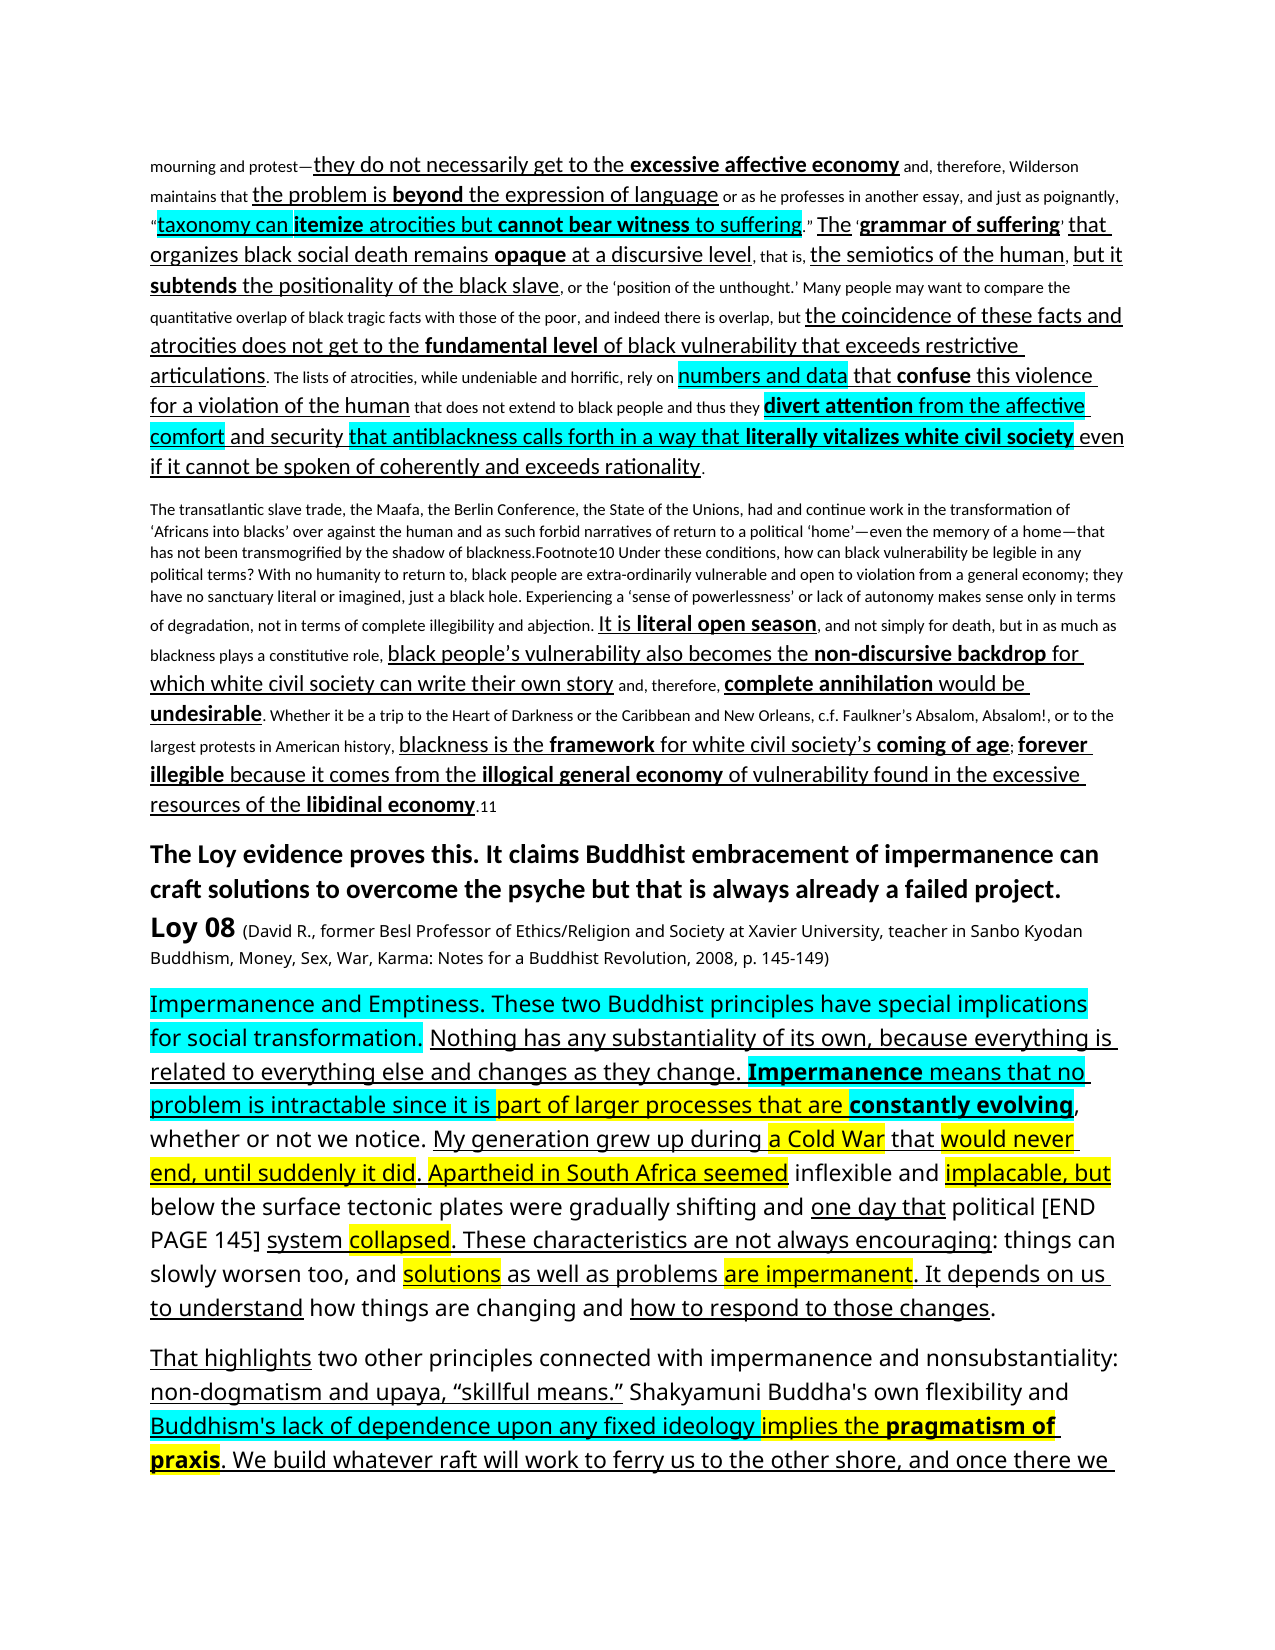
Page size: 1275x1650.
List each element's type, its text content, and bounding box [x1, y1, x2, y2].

text Impermanence and Emptiness. These two Buddhist principles have special implications for social transformation. Nothing has any substantiality of its own, because everything is related to everything else and changes as they change. Impermanence means that no problem is intractable since it is part of larger processes that are constantly evolving, whether or not we notice. My generation grew up during a Cold War that would never end, until suddenly it did. Apartheid in South Africa seemed inflexible and implacable, but below the surface tectonic plates were gradually shifting and one day that political [END PAGE 145] system collapsed. These characteristics are not always encouraging: things can slowly worsen too, and solutions as well as problems are impermanent. It depends on us to understand how things are changing and how to respond to those changes. [150, 988, 1125, 1323]
subtitle The Loy evidence proves this. It claims Buddhist embracement of impermanence can craft solutions to overcome the psyche but that is always already a failed project. [150, 837, 1125, 906]
text The transatlantic slave trade, the Maafa, the Berlin Conference, the State of the Unions, had and continue work in the transformation of ‘Africans into blacks’ over against the human and as such forbid narratives of return to a political ‘home’—even the memory of a home—that has not been transmogrified by the shadow of blackness.Footnote10 Under these conditions, how can black vulnerability be legible in any political terms? With no humanity to return to, black people are extra-ordinarily vulnerable and open to violation from a general economy; they have no sanctuary literal or imagined, just a black hole. Experiencing a ‘sense of powerlessness’ or lack of autonomy makes sense only in terms of degradation, not in terms of complete illegibility and abjection. It is literal open season, and not simply for death, but in as much as blackness plays a constitutive role, black people’s vulnerability also becomes the non-discursive backdrop for which white civil society can write their own story and, therefore, complete annihilation would be undesirable. Whether it be a trip to the Heart of Darkness or the Caribbean and New Orleans, c.f. Faulkner’s Absalom, Absalom!, or to the largest protests in American history, blackness is the framework for white civil society’s coming of age; forever illegible because it comes from the illogical general economy of vulnerability found in the excessive resources of the libidinal economy.11 [150, 499, 1125, 818]
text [150, 150, 1125, 480]
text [150, 1342, 1125, 1475]
text Loy 08 (David R., former Besl Professor of Ethics/Religion and Society at Xavier University, teacher in Sanbo Kyodan Buddhism, Money, Sex, War, Karma: Notes for a Buddhist Revolution, 2008, p. 145-149) [150, 908, 1125, 970]
